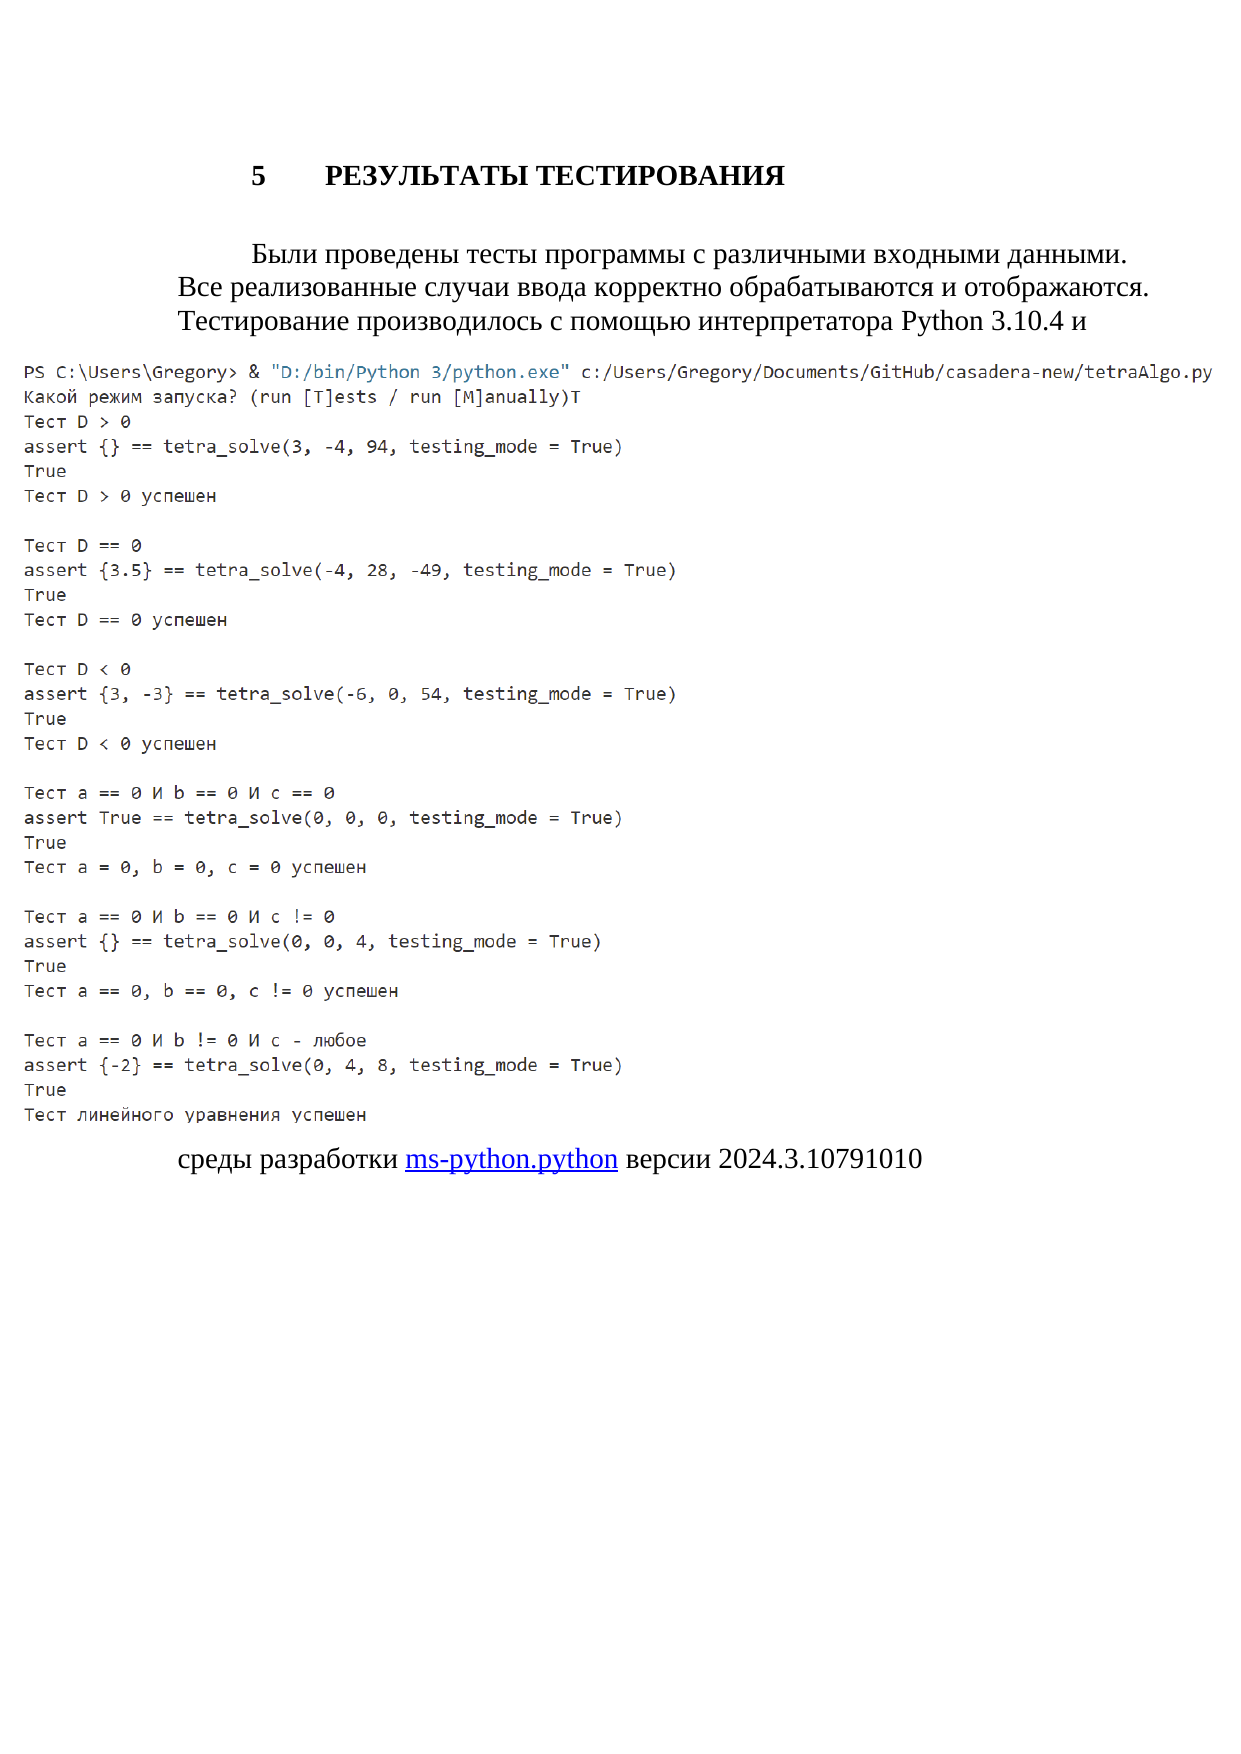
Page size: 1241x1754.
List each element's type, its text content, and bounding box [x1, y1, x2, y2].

picture [20, 360, 1218, 1123]
subtitle Результаты тестирования [251, 158, 1152, 192]
text Были проведены тесты программы с различными входными данными. Все реализованные случаи ввода корректно обрабатываются и отображаются. Тестирование производилось с помощью интерпретатора Python 3.10.4 и среды разработки ms-python.python версии 2024.3.10791010 [177, 236, 1152, 360]
text Были проведены тесты программы с различными входными данными. Все реализованные случаи ввода корректно обрабатываются и отображаются. Тестирование производилось с помощью интерпретатора Python 3.10.4 и среды разработки ms-python.python версии 2024.3.10791010 [177, 1123, 1152, 1175]
